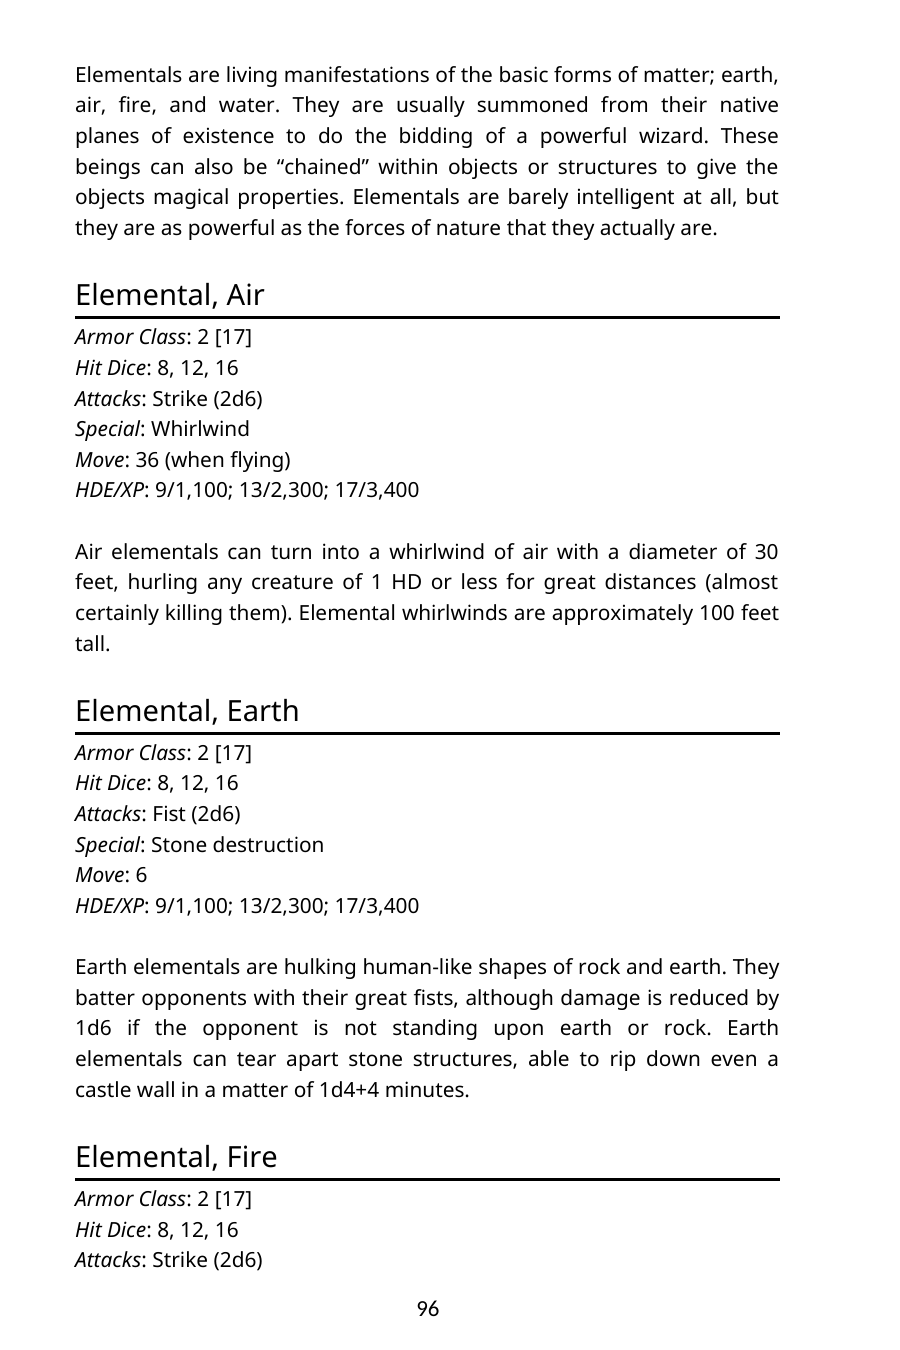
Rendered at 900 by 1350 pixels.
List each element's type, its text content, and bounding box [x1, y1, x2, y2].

text Move: 36 (when flying) [75, 445, 780, 473]
text Elemental, Earth [75, 690, 780, 732]
text Hit Dice: 8, 12, 16 [75, 1215, 780, 1243]
text Attacks: Fist (2d6) [75, 799, 780, 828]
text Elemental, Air [75, 274, 780, 316]
text HDE/XP: 9/1,100; 13/2,300; 17/3,400 [75, 891, 780, 919]
text Earth elementals are hulking human-like shapes of rock and earth. They batter opponents with their great fists, although damage is reduced by 1d6 if the opponent is not standing upon earth or rock. Earth elementals can tear apart stone structures, able to rip down even a castle wall in a matter of 1d4+4 minutes. [75, 952, 780, 1103]
text Attacks: Strike (2d6) [75, 384, 780, 412]
text Special: Stone destruction [75, 830, 780, 858]
text Special: Whirlwind [75, 414, 780, 443]
text Elementals are living manifestations of the basic forms of matter; earth, air, fire, and water. They are usually summoned from their native planes of existence to do the bidding of a powerful wizard. These beings can also be “chained” within objects or structures to give the objects magical properties. Elementals are barely intelligent at all, but they are as powerful as the forces of nature that they actually are. [75, 60, 780, 242]
text Armor Class: 2 [17] [75, 738, 780, 766]
text Armor Class: 2 [17] [75, 1184, 780, 1212]
text Armor Class: 2 [17] [75, 322, 780, 351]
text HDE/XP: 9/1,100; 13/2,300; 17/3,400 [75, 476, 780, 504]
text Elemental, Fire [75, 1136, 780, 1178]
text Attacks: Strike (2d6) [75, 1245, 780, 1274]
text Air elementals can turn into a whirlwind of air with a diameter of 30 feet, hurling any creature of 1 HD or less for great distances (almost certainly killing them). Elemental whirlwinds are approximately 100 feet tall. [75, 537, 780, 657]
text Hit Dice: 8, 12, 16 [75, 768, 780, 797]
text Hit Dice: 8, 12, 16 [75, 353, 780, 381]
text Move: 6 [75, 860, 780, 889]
